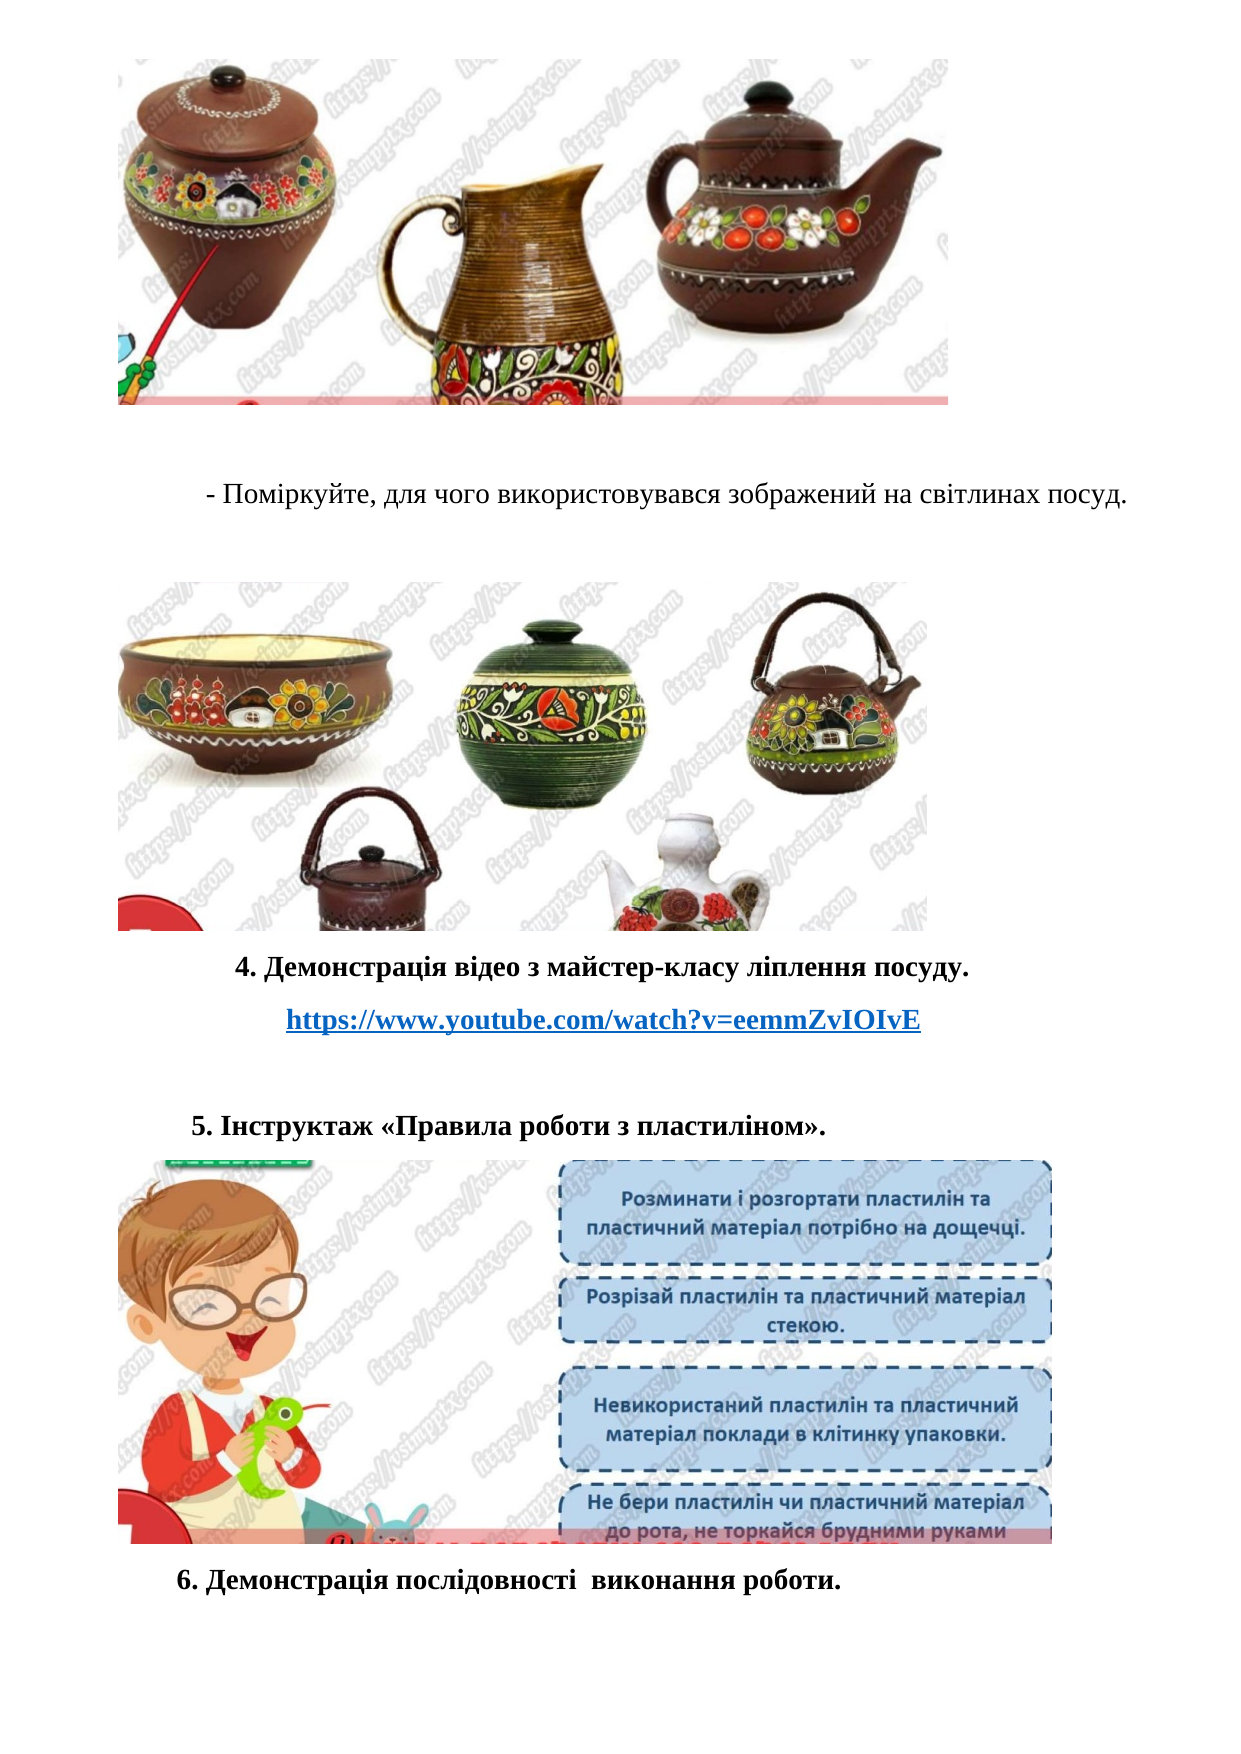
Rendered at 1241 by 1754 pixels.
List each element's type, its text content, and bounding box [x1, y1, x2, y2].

text 5. Інструктаж «Правила роботи з пластиліном». [118, 1108, 1181, 1142]
picture [118, 59, 949, 405]
text https://www.youtube.com/watch?v=eemmZvIOIvE [118, 1002, 1181, 1036]
picture [118, 1160, 1052, 1544]
text 4. Демонстрація відео з майстер-класу ліплення посуду. [118, 949, 1181, 983]
picture [118, 582, 927, 931]
text - Поміркуйте, для чого використовувався зображений на світлинах посуд. [118, 476, 1181, 510]
text 6. Демонстрація послідовності виконання роботи. [118, 1562, 1181, 1596]
